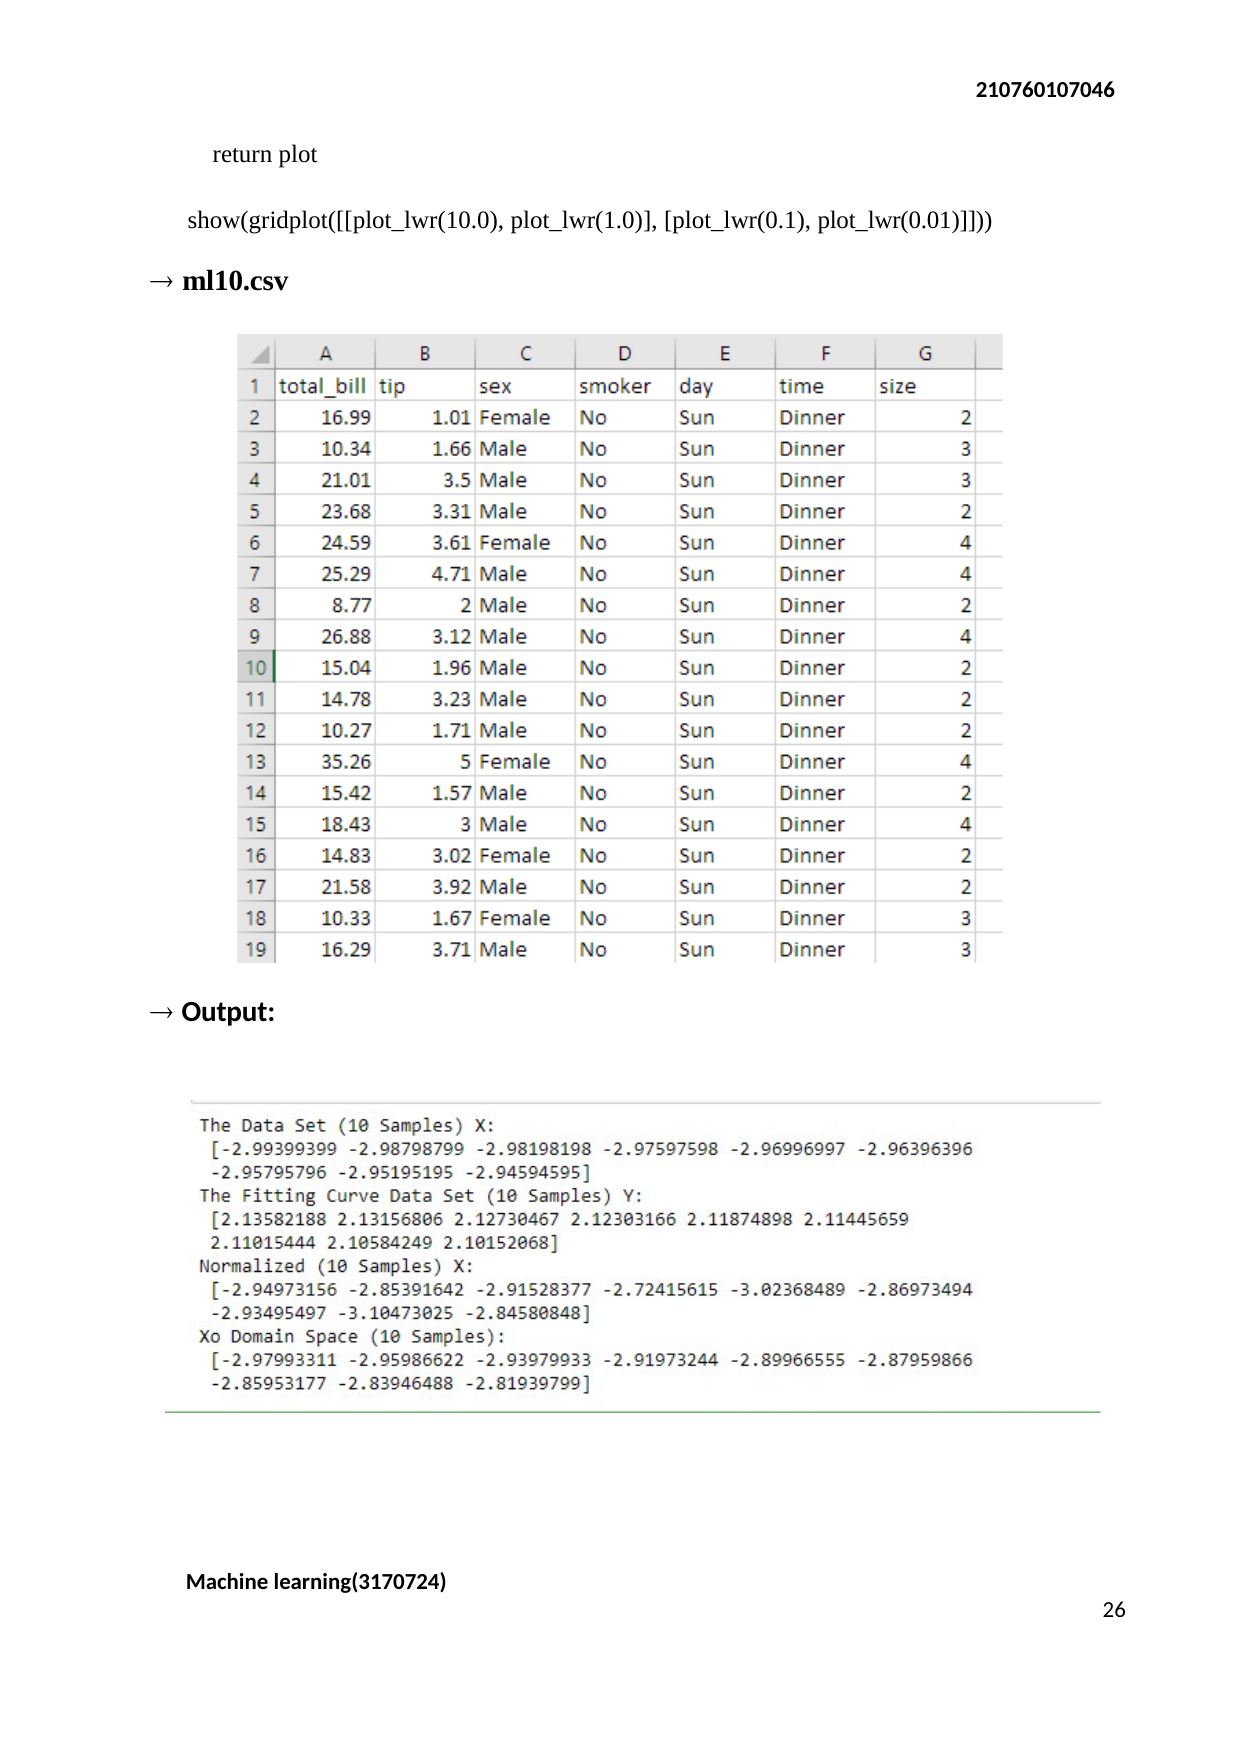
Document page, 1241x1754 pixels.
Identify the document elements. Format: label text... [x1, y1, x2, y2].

subtitle  ml10.csv [150, 263, 1126, 297]
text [212, 139, 796, 168]
text show(gridplot([[plot_lwr(10.0), plot_lwr(1.0)], [plot_lwr(0.1), plot_lwr(0.01)]])) [187, 205, 1126, 234]
picture [165, 1100, 1101, 1413]
picture [237, 334, 1003, 963]
